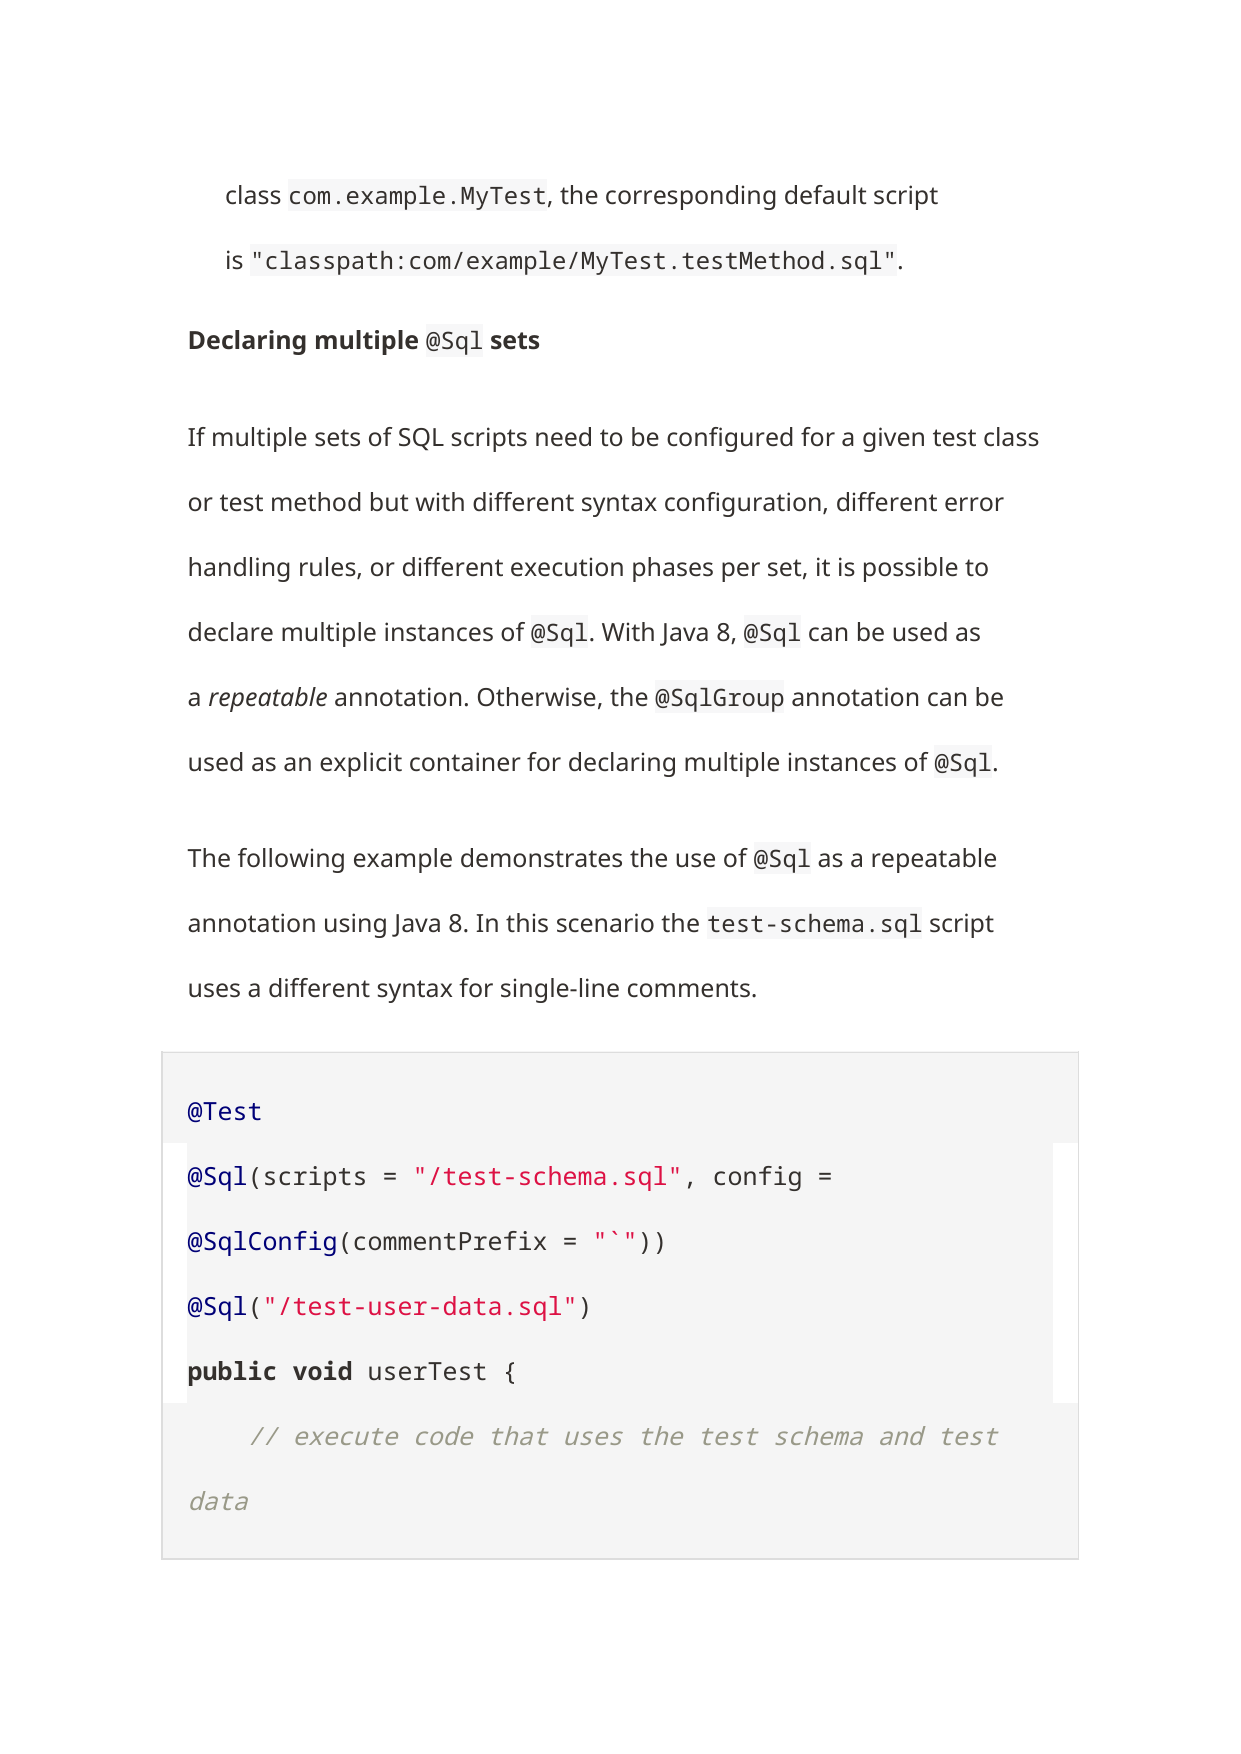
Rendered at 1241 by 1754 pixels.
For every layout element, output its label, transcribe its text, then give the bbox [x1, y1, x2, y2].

text Declaring multiple @Sql sets [187, 308, 1053, 373]
text If multiple sets of SQL scripts need to be configured for a given test class or test method but with different syntax configuration, different error handling rules, or different execution phases per set, it is possible to declare multiple instances of @Sql. With Java 8, @Sql can be used as a repeatable annotation. Otherwise, the @SqlGroup annotation can be used as an explicit container for declaring multiple instances of @Sql. [187, 404, 1053, 794]
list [187, 162, 1053, 292]
text @Sql("/test-user-data.sql") [187, 1273, 1053, 1338]
text public void userTest { [187, 1338, 1053, 1376]
text @Sql(scripts = "/test-schema.sql", config = @SqlConfig(commentPrefix = "`")) [187, 1143, 1053, 1273]
text The following example demonstrates the use of @Sql as a repeatable annotation using Java 8. In this scenario the test-schema.sql script uses a different syntax for single-line comments. [187, 825, 1053, 1020]
text // execute code that uses the test schema and test data [163, 1376, 1078, 1558]
text @Test [163, 1053, 1078, 1143]
